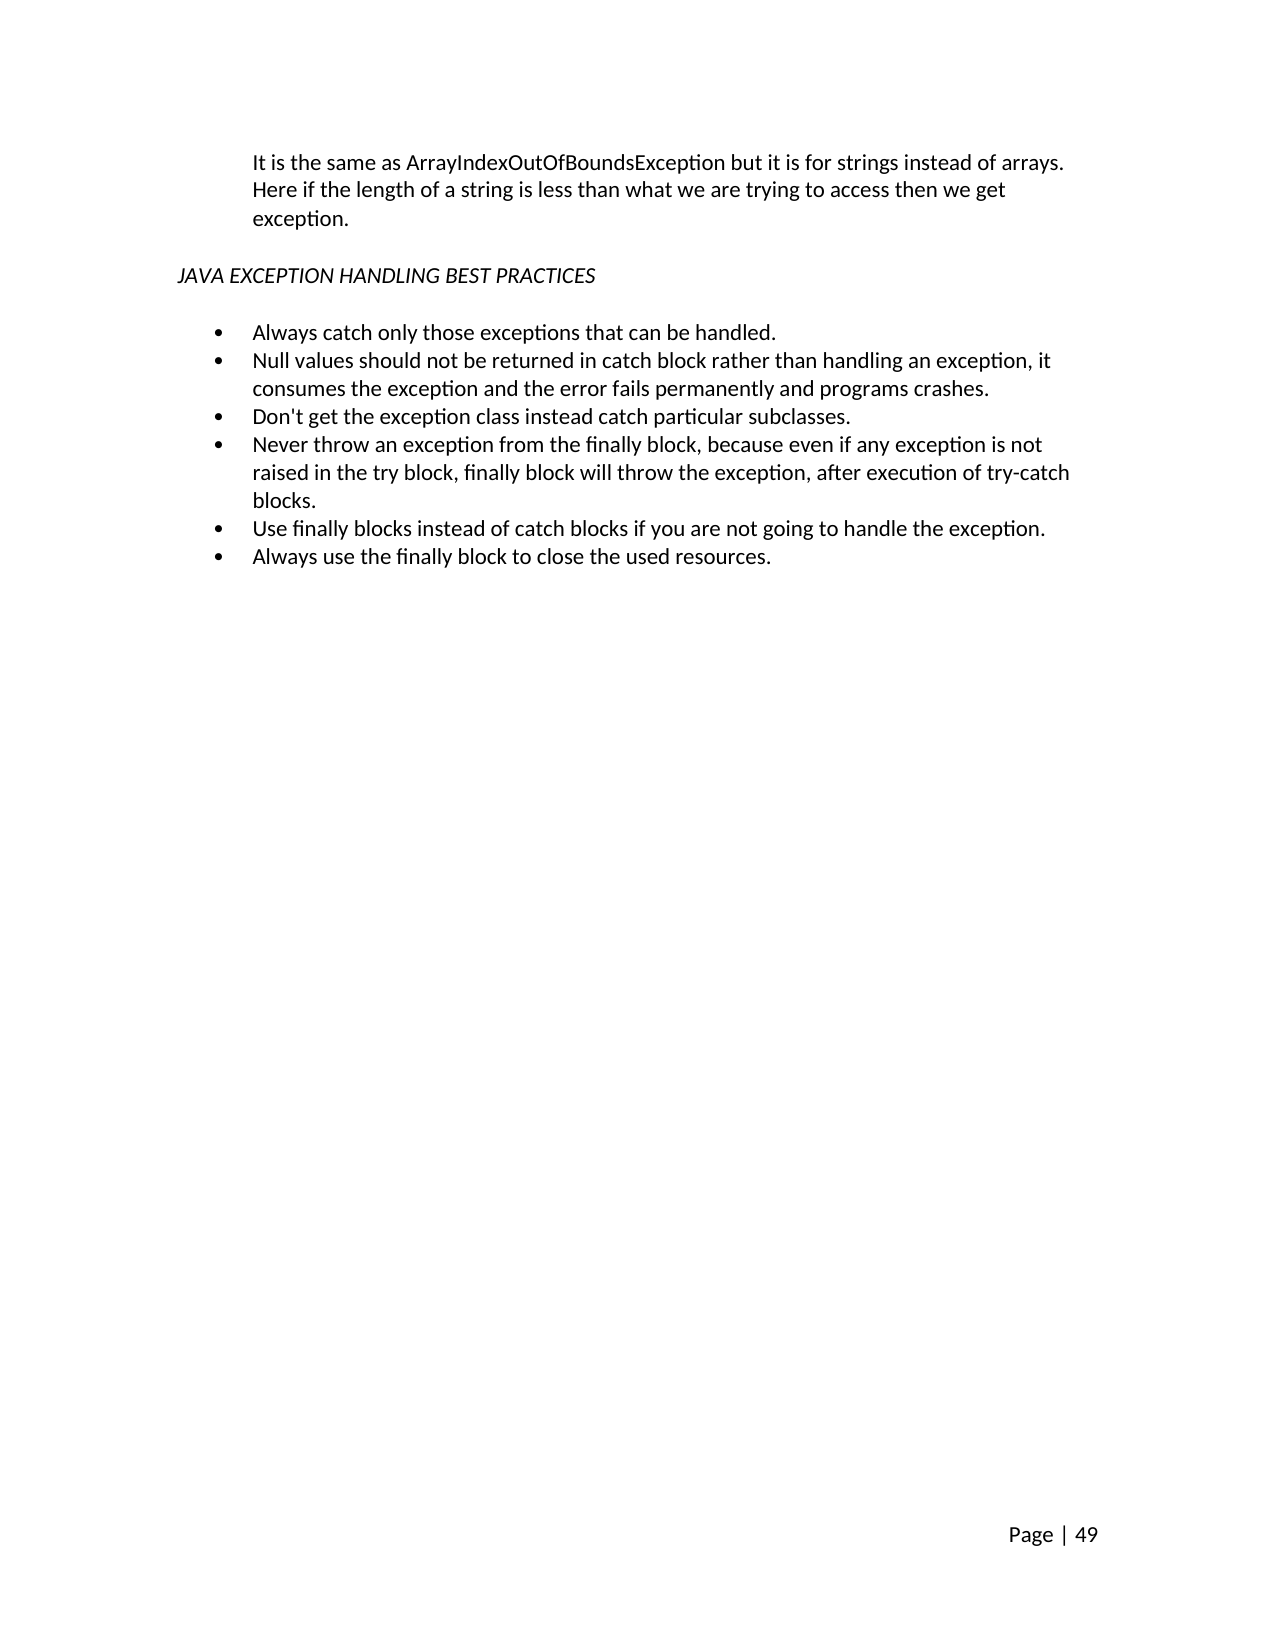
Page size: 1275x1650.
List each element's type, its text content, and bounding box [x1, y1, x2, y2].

list Never throw an exception from the finally block, because even if any exception is not raised in the try block, finally block will throw the exception, after execution of try-catch blocks. [215, 430, 1098, 514]
text JAVA EXCEPTION HANDLING BEST PRACTICES [177, 261, 1098, 289]
list Use finally blocks instead of catch blocks if you are not going to handle the exception. [215, 514, 1098, 542]
list Null values should not be returned in catch block rather than handling an exception, it consumes the exception and the error fails permanently and programs crashes. [215, 346, 1098, 402]
list Always catch only those exceptions that can be handled. [215, 318, 1098, 346]
list Don't get the exception class instead catch particular subclasses. [215, 402, 1098, 430]
list Always use the finally block to close the used resources. [215, 542, 1098, 570]
text It is the same as ArrayIndexOutOfBoundsException but it is for strings instead of arrays. Here if the length of a string is less than what we are trying to access then we get exception. [252, 148, 1098, 232]
